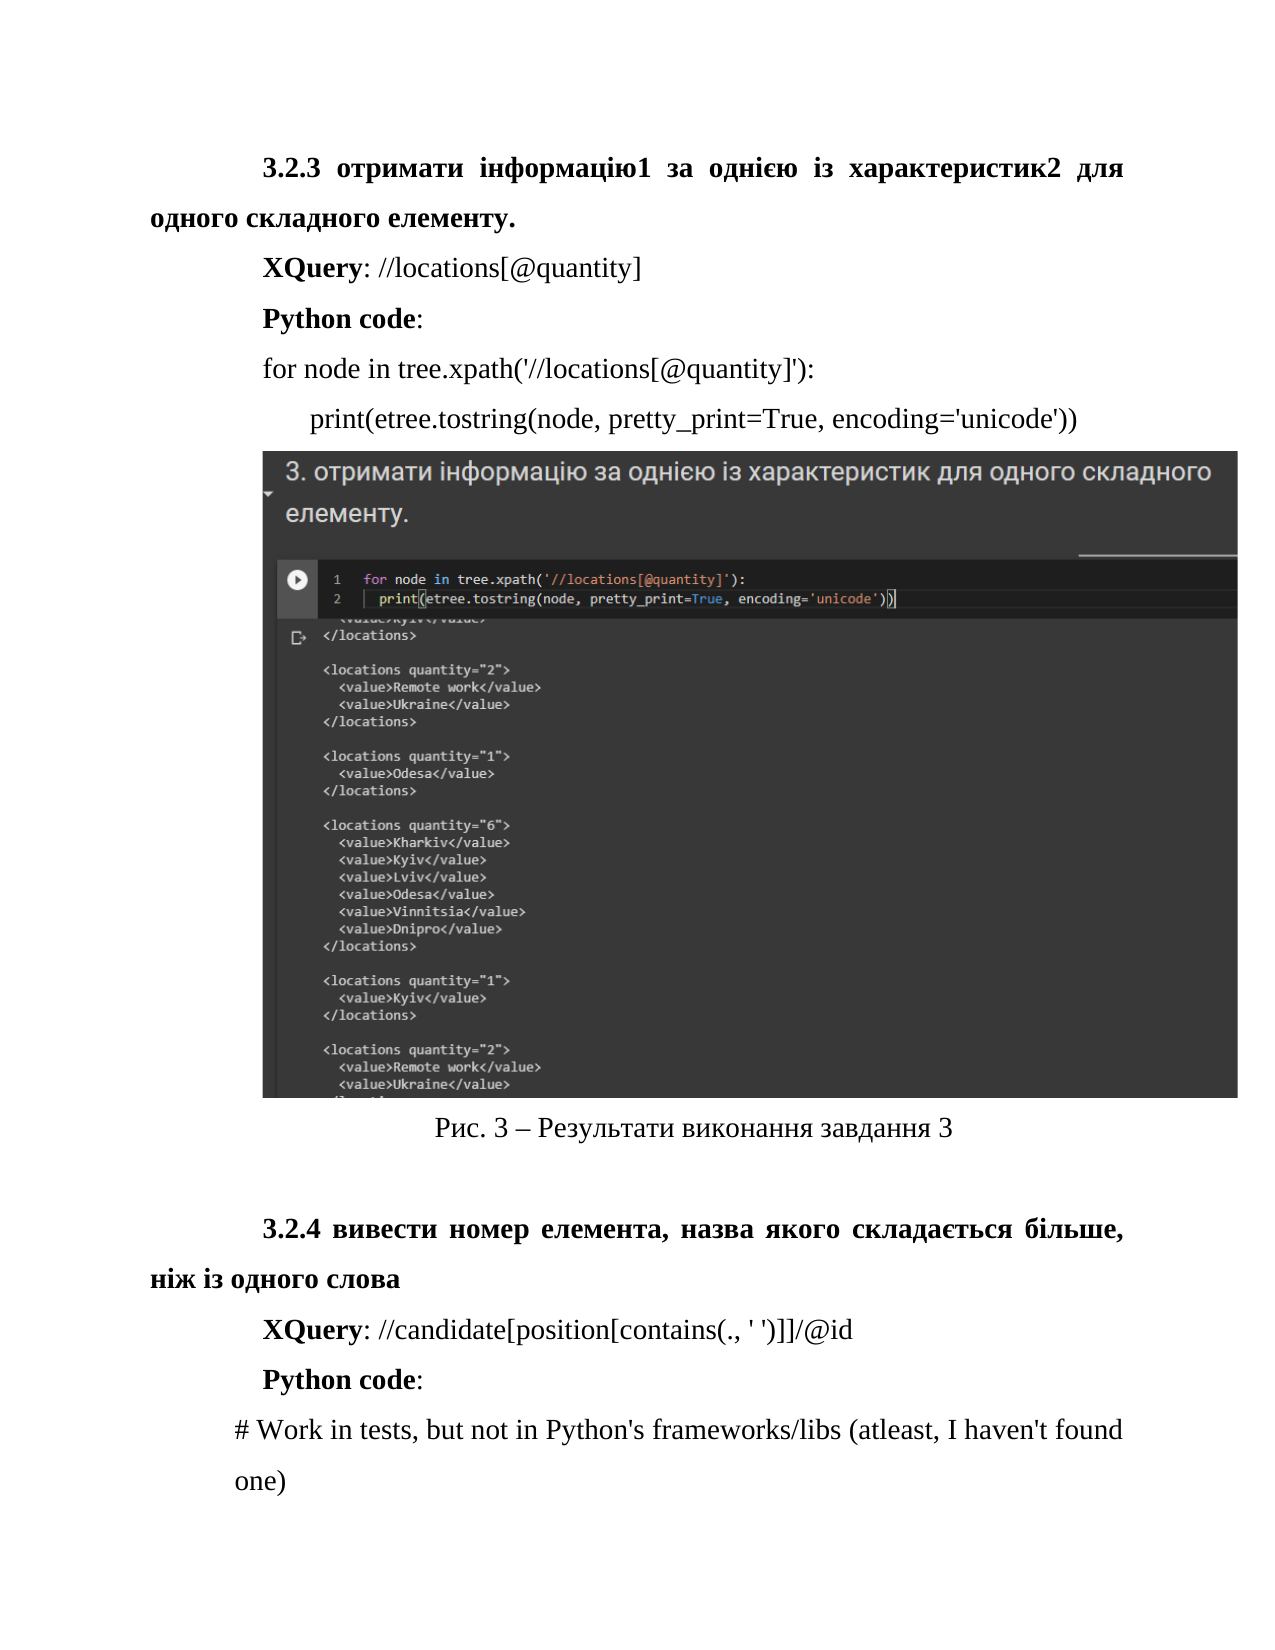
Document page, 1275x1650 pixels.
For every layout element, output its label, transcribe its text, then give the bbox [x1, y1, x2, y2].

text Рис. 3 – Результати виконання завдання 3 [150, 1111, 1125, 1144]
text # Work in tests, but not in Python's frameworks/libs (atleast, I haven't found one) [234, 1412, 1125, 1496]
text print(etree.tostring(node, pretty_print=True, encoding='unicode')) [150, 402, 1125, 435]
text 3.2.3 отримати інформацію1 за однією із характеристик2 для одного складного елементу. [150, 150, 1125, 234]
text XQuery: //candidate[position[contains(., ' ')]]/@id [150, 1312, 1125, 1345]
text for node in tree.xpath('//locations[@quantity]'): [150, 351, 1125, 385]
picture [262, 451, 1238, 1098]
text XQuery: //locations[@quantity] [150, 251, 1125, 284]
text Python code: [150, 301, 1125, 334]
text 3.2.4 вивести номер елемента, назва якого складається більше, ніж із одного слова [150, 1211, 1125, 1295]
text Python code: [150, 1362, 1125, 1396]
